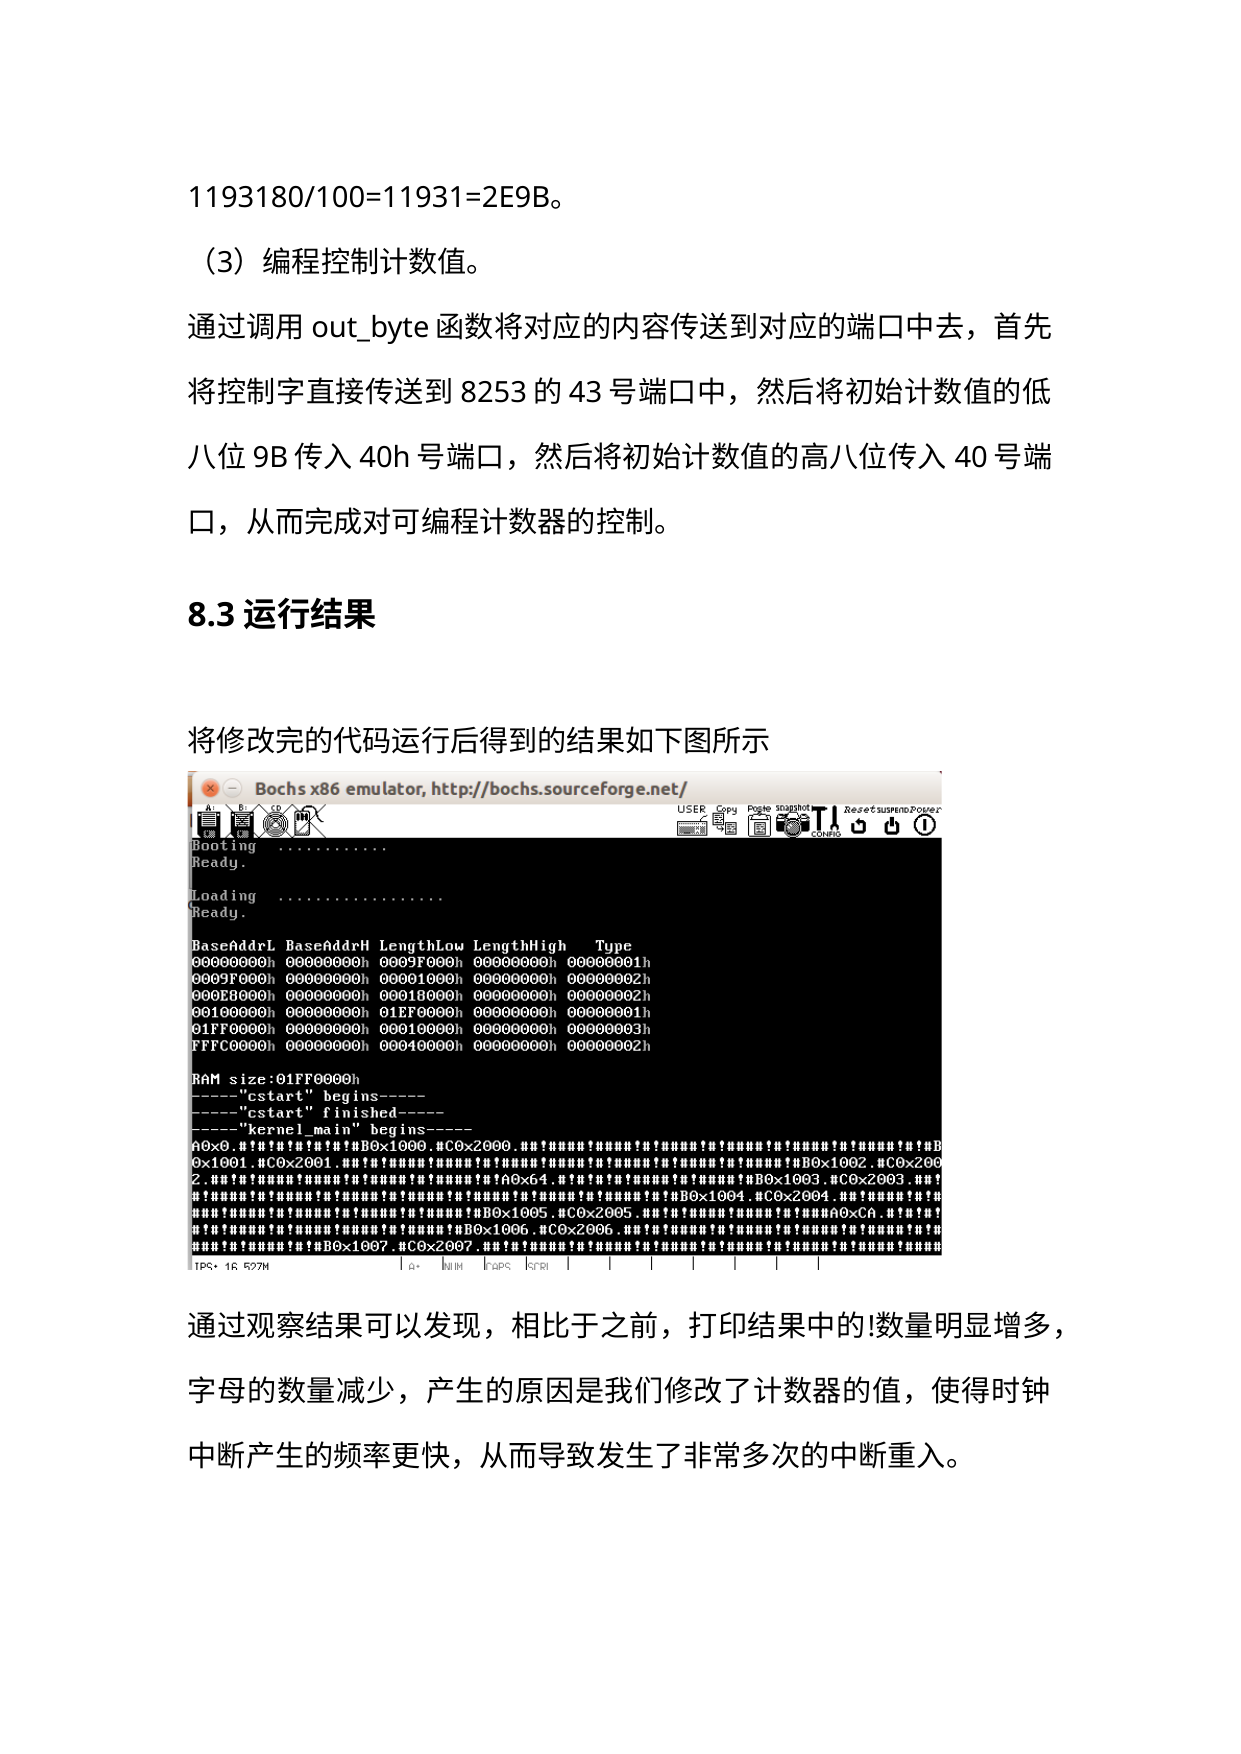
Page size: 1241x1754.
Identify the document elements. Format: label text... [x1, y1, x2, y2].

text 通过调用out_byte函数将对应的内容传送到对应的端口中去，首先将控制字直接传送到8253的43号端口中，然后将初始计数值的低八位9B传入40h号端口，然后将初始计数值的高八位传入40号端口，从而完成对可编程计数器的控制。 [187, 292, 1053, 552]
text 将修改完的代码运行后得到的结果如下图所示 [187, 706, 1053, 771]
picture [187, 771, 942, 1270]
text （3）编程控制计数值。 [187, 227, 1053, 292]
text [187, 162, 1053, 227]
text 通过观察结果可以发现，相比于之前，打印结果中的!数量明显增多，字母的数量减少，产生的原因是我们修改了计数器的值，使得时钟中断产生的频率更快，从而导致发生了非常多次的中断重入。 [187, 1291, 1053, 1486]
subtitle 8.3 运行结果 [187, 579, 1053, 644]
